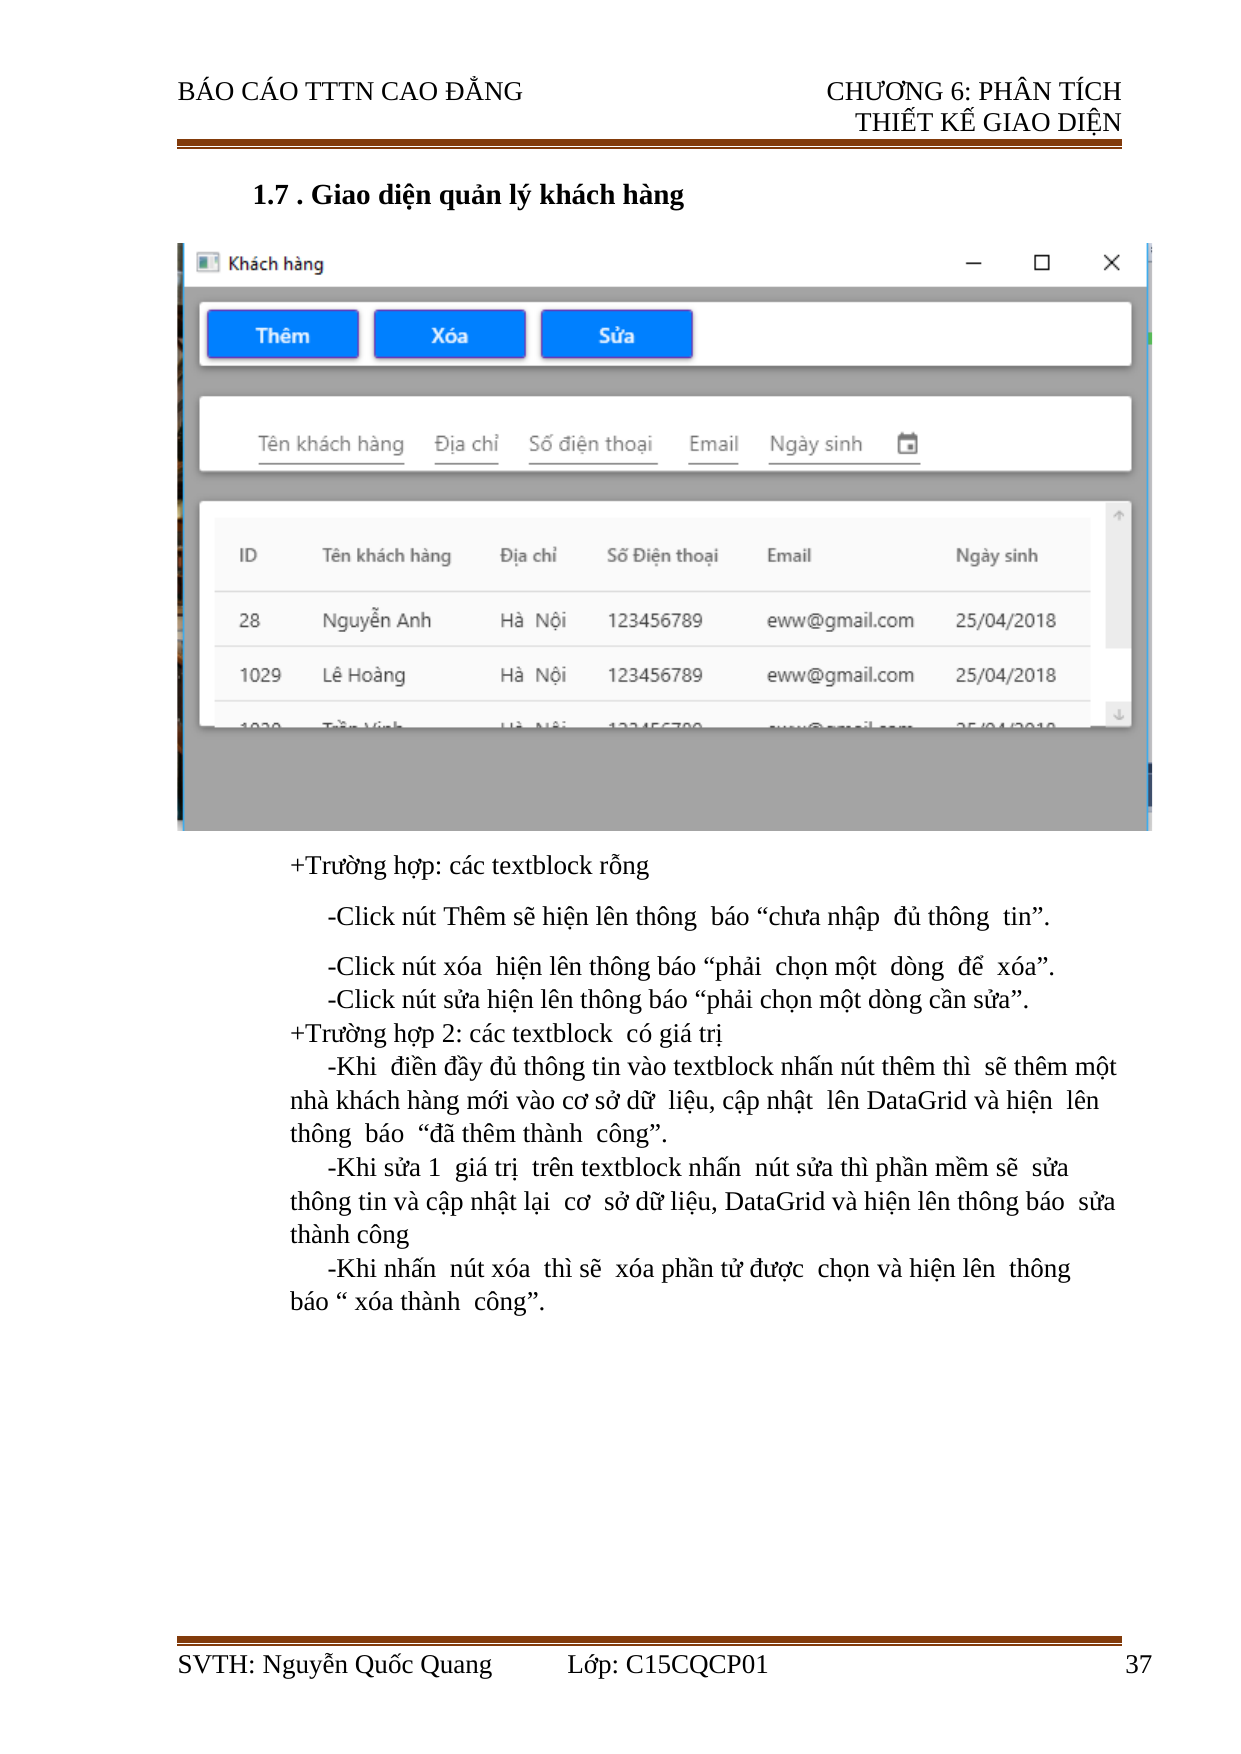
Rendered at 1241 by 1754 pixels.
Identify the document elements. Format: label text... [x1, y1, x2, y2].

list -Khi điền đầy đủ thông tin vào textblock nhấn nút thêm thì sẽ thêm một nhà khách hàng mới vào cơ sở dữ liệu, cập nhật lên DataGrid và hiện lên thông báo “đã thêm thành công”. [290, 1051, 1122, 1149]
list -Khi nhấn nút xóa thì sẽ xóa phần tử được chọn và hiện lên thông báo “ xóa thành công”. [290, 1252, 1122, 1316]
list -Khi sửa 1 giá trị trên textblock nhấn nút sửa thì phần mềm sẽ sửa thông tin và cập nhật lại cơ sở dữ liệu, DataGrid và hiện lên thông báo sửa thành công [290, 1151, 1122, 1249]
text -Click nút Thêm sẽ hiện lên thông báo “chưa nhập đủ thông tin”. [290, 900, 1122, 931]
list -Click nút sửa hiện lên thông báo “phải chọn một dòng cần sửa”. [290, 983, 1122, 1014]
list +Trường hợp 2: các textblock có giá trị [290, 1017, 1122, 1048]
text . Giao diện quản lý khách hàng [252, 177, 1122, 210]
picture [177, 243, 1153, 831]
list -Click nút xóa hiện lên thông báo “phải chọn một dòng để xóa”. [290, 950, 1122, 981]
list +Trường hợp: các textblock rỗng [290, 849, 1122, 881]
